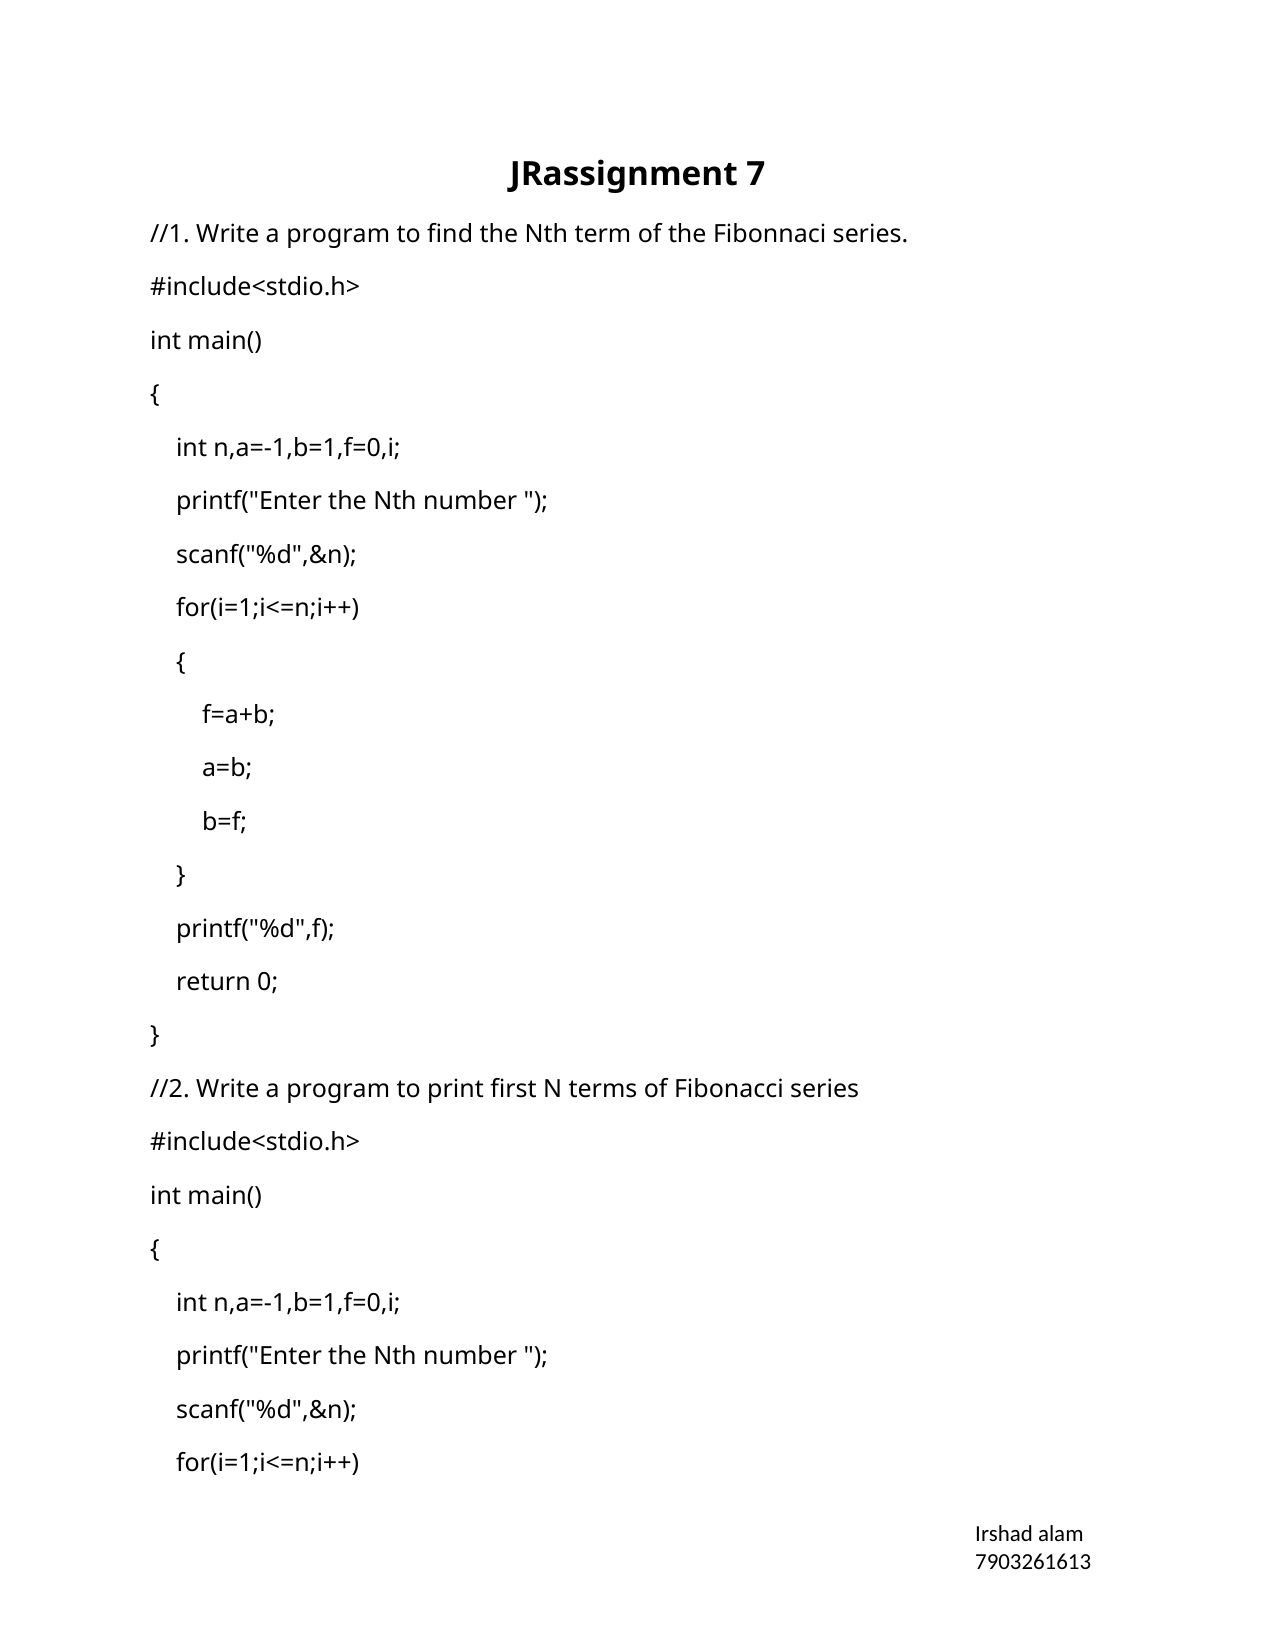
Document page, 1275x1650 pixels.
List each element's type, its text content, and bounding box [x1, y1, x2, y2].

text JRassignment 7 [150, 150, 1125, 195]
text int main() [150, 322, 1125, 357]
text { [150, 376, 1125, 410]
text printf("%d",f); [150, 910, 1125, 944]
text { [150, 1231, 1125, 1265]
text //2. Write a program to print first N terms of Fibonacci series [150, 1071, 1125, 1105]
text printf("Enter the Nth number "); [150, 483, 1125, 517]
text b=f; [150, 803, 1125, 837]
text for(i=1;i<=n;i++) [150, 1445, 1125, 1479]
text int n,a=-1,b=1,f=0,i; [150, 1284, 1125, 1318]
text int main() [150, 1177, 1125, 1212]
text for(i=1;i<=n;i++) [150, 590, 1125, 624]
text printf("Enter the Nth number "); [150, 1338, 1125, 1372]
text { [150, 643, 1125, 677]
text a=b; [150, 750, 1125, 784]
text f=a+b; [150, 697, 1125, 731]
text scanf("%d",&n); [150, 536, 1125, 570]
text } [150, 1017, 1125, 1051]
text int n,a=-1,b=1,f=0,i; [150, 429, 1125, 463]
text #include<stdio.h> [150, 269, 1125, 303]
text #include<stdio.h> [150, 1124, 1125, 1158]
text return 0; [150, 964, 1125, 998]
text } [150, 857, 1125, 891]
text //1. Write a program to find the Nth term of the Fibonnaci series. [150, 216, 1125, 250]
text scanf("%d",&n); [150, 1391, 1125, 1425]
